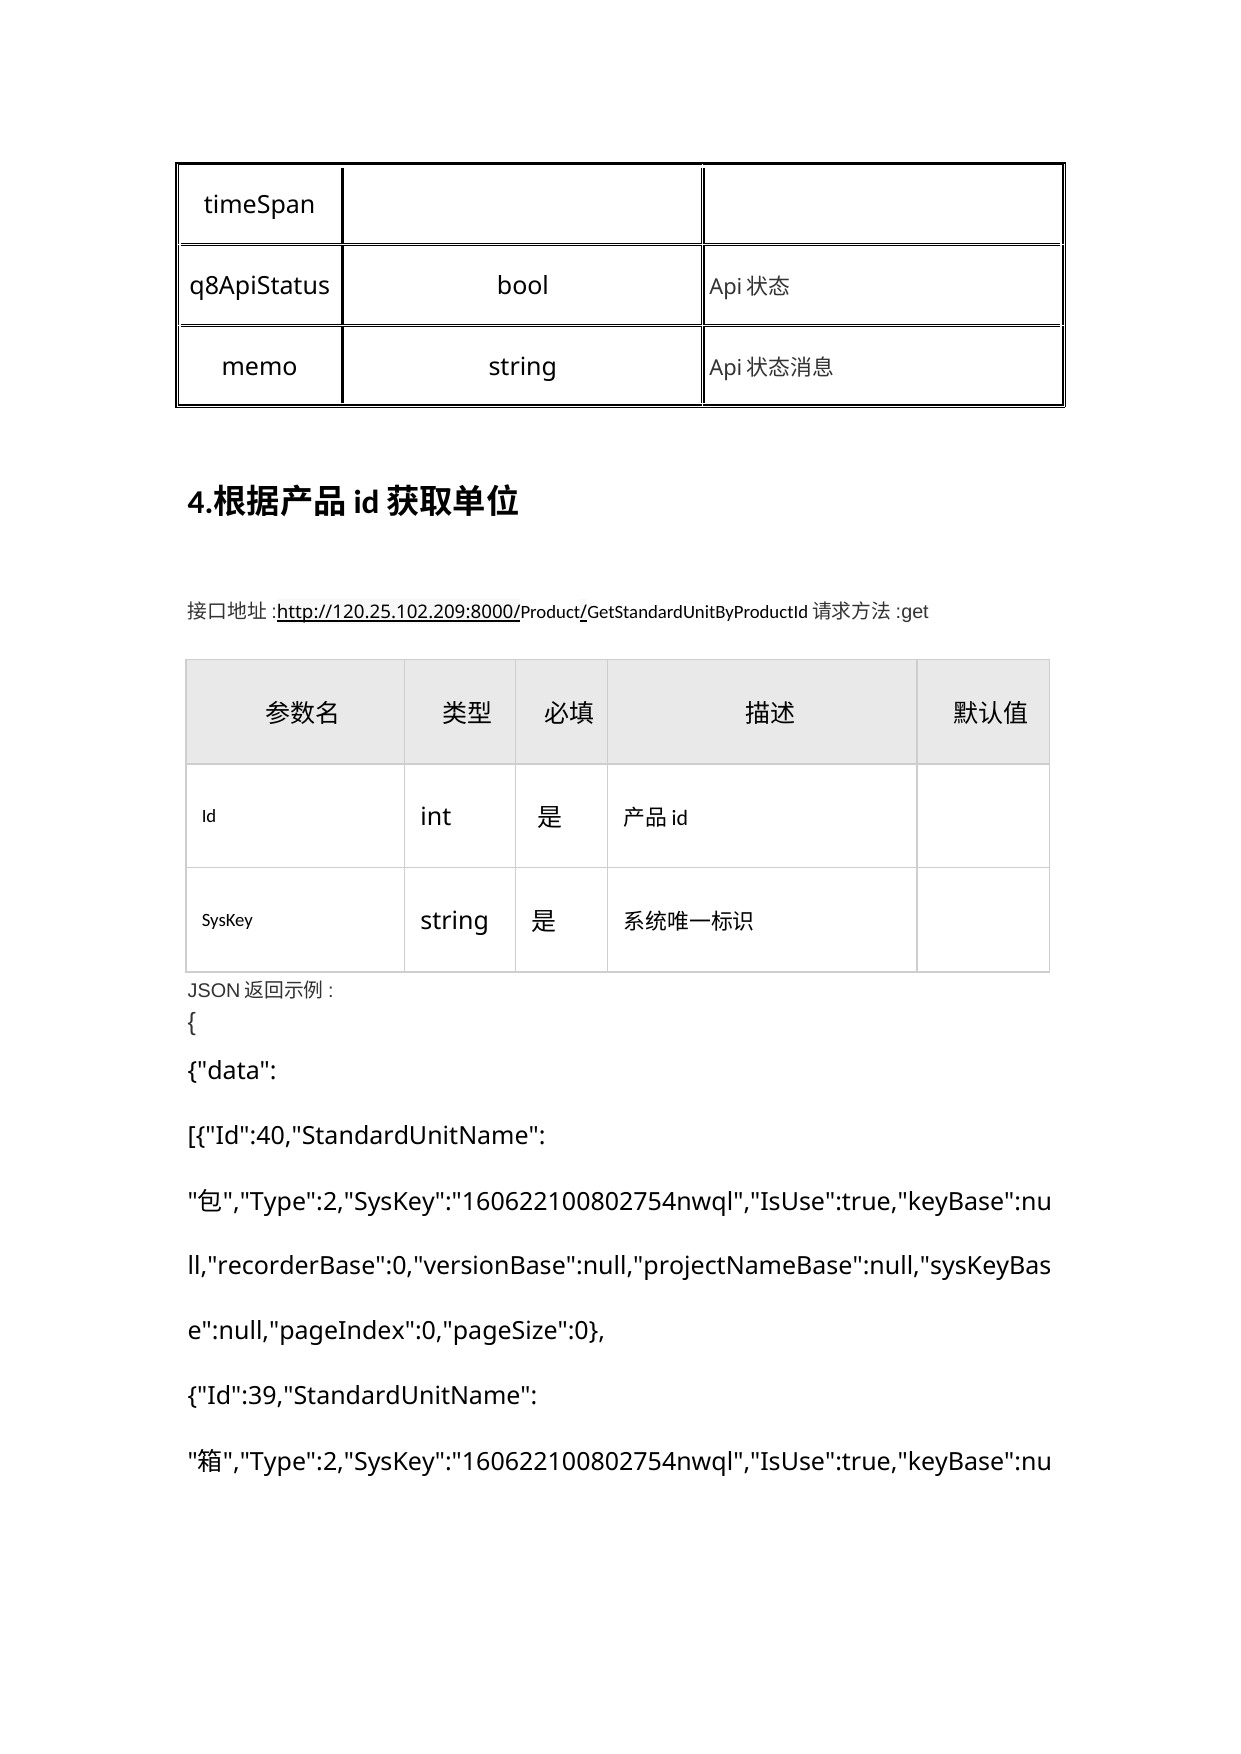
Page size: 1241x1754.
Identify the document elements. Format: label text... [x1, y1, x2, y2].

table_cell int [405, 765, 515, 867]
table_cell [918, 765, 1049, 867]
table_cell string [342, 324, 703, 404]
table_header 类型 [405, 660, 515, 763]
table_header 参数名 [187, 660, 404, 763]
table_cell Api状态 [703, 243, 1064, 323]
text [187, 1037, 1053, 1492]
table_cell [342, 164, 703, 243]
table_cell timeSpan [179, 165, 342, 243]
table_cell Api状态消息 [703, 324, 1063, 404]
table_cell [918, 868, 1049, 971]
table_cell q8ApiStatus [177, 243, 342, 323]
subtitle 4.根据产品id获取单位 [187, 467, 1053, 532]
text JSON返回示例 : [187, 972, 1053, 1005]
table_header 必填 [516, 660, 607, 763]
table_header 描述 [608, 660, 916, 763]
text { [187, 1005, 1053, 1037]
table_cell string [405, 868, 515, 971]
text 接口地址 :http://120.25.102.209:8000/Product/GetStandardUnitByProductId请求方法 :get [187, 594, 1053, 626]
table_cell SysKey [187, 868, 404, 971]
table_cell [703, 165, 1062, 243]
table_cell 产品id [608, 765, 916, 867]
table_cell 是 [516, 868, 607, 971]
table_cell 系统唯一标识 [608, 868, 916, 971]
table_cell 是 [516, 765, 607, 867]
table_cell Id [187, 765, 404, 867]
table_header 默认值 [918, 660, 1049, 763]
table_cell memo [179, 324, 342, 404]
table_cell bool [344, 246, 701, 323]
